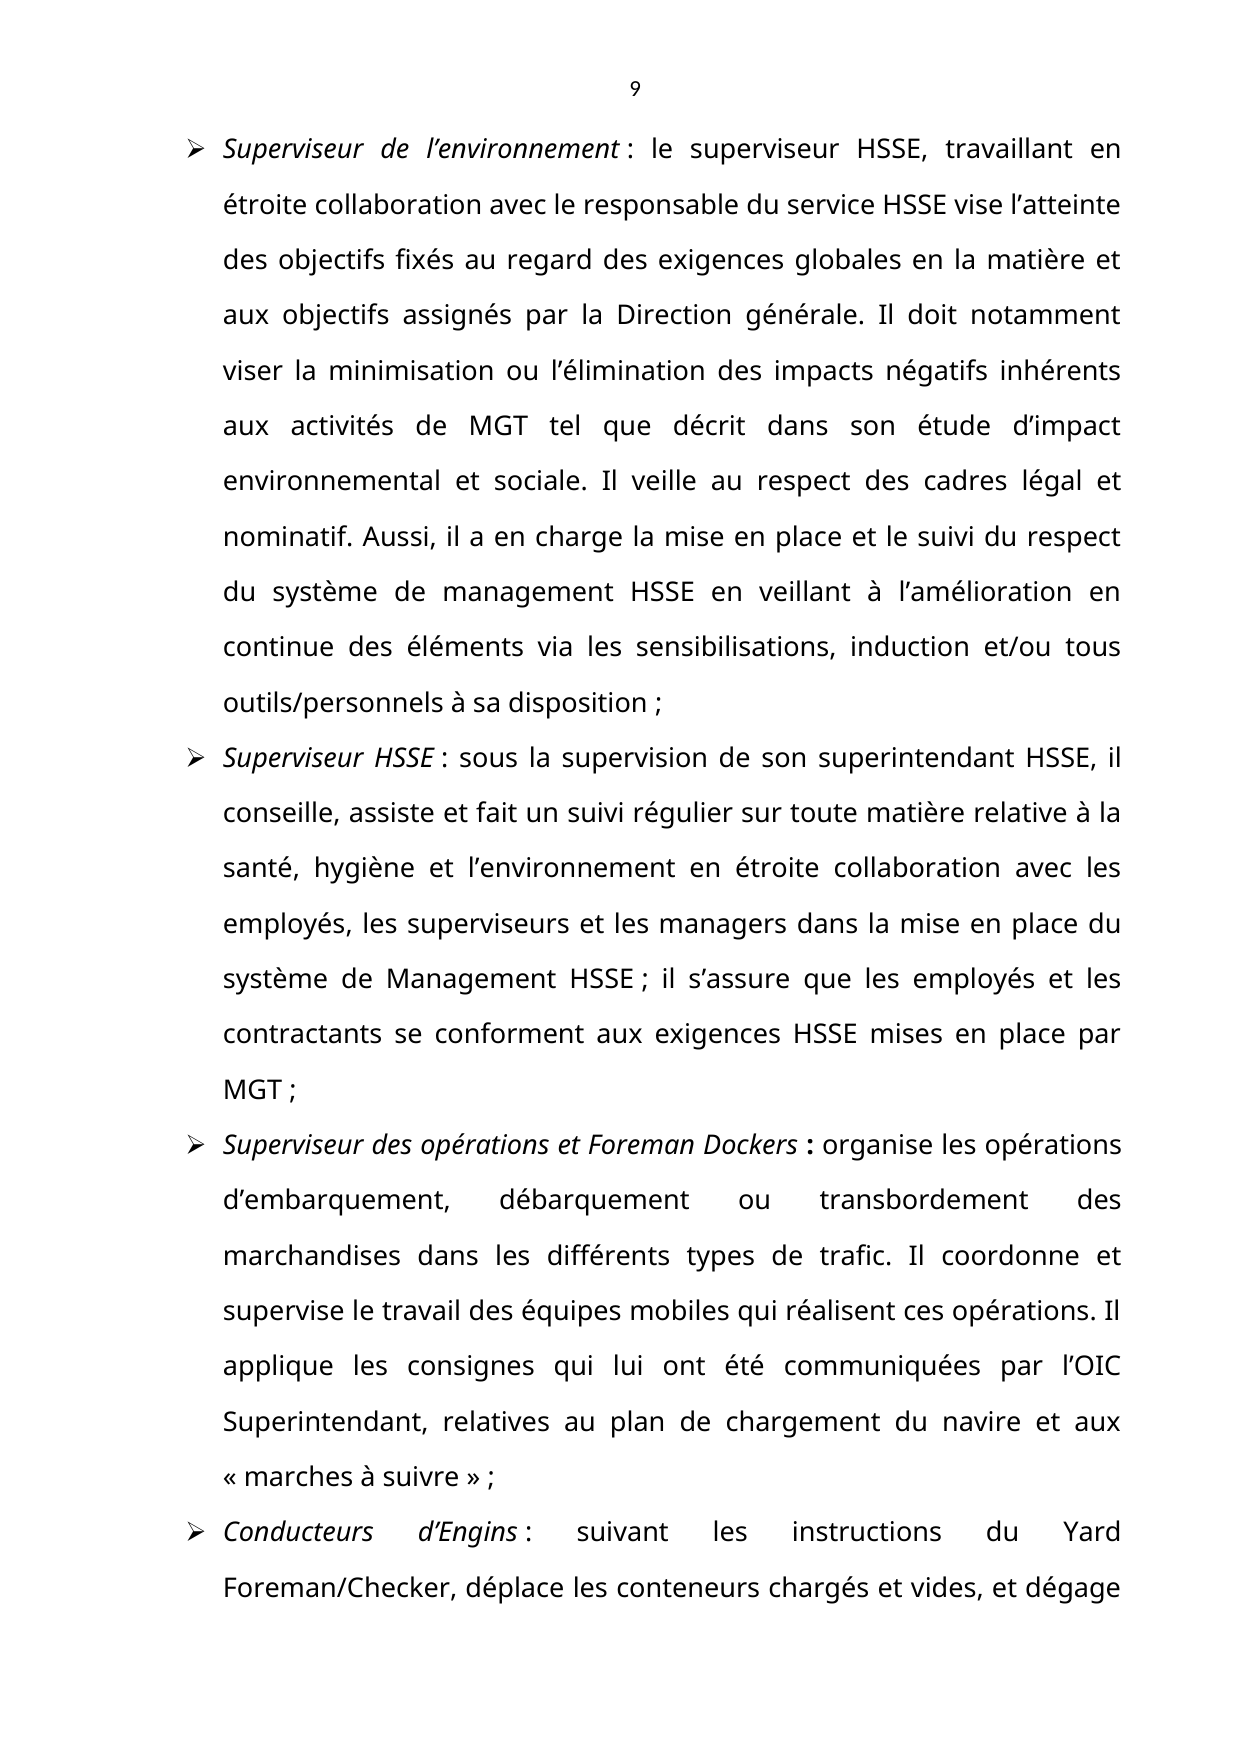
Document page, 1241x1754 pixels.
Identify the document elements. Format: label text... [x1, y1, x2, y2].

list Conducteurs d’Engins : suivant les instructions du Yard Foreman/Checker, déplace les conteneurs chargés et vides, et dégage les conteneurs d’un emplacement vers un autre en actionnant le Super Stacker/Reach Stacker. Veille à ce que l’équipement soit toujours en bon état de fonctionnement par un contrôle permanent. Rapporte immédiatement toute panne de la section de maintenance afin d’éviter des coûts supplémentaires de dommages. [185, 1236, 1122, 1605]
list Superviseur des opérations et Foreman Dockers : organise les opérations d’embarquement, débarquement ou transbordement des marchandises dans les différents types de trafic. Il coordonne et supervise le travail des équipes mobiles qui réalisent ces opérations. Il applique les consignes qui lui ont été communiquées par l’OIC Superintendant, relatives au plan de chargement du navire et aux « marches à suivre » ; [185, 849, 1122, 1218]
list Superviseur HSSE : sous la supervision de son superintendant HSSE, il conseille, assiste et fait un suivi régulier sur toute matière relative à la santé, hygiène et l’environnement en étroite collaboration avec les employés, les superviseurs et les managers dans la mise en place du système de Management HSSE ; il s’assure que les employés et les contractants se conforment aux exigences HSSE mises en place par MGT ; [185, 462, 1122, 831]
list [185, 130, 1122, 443]
